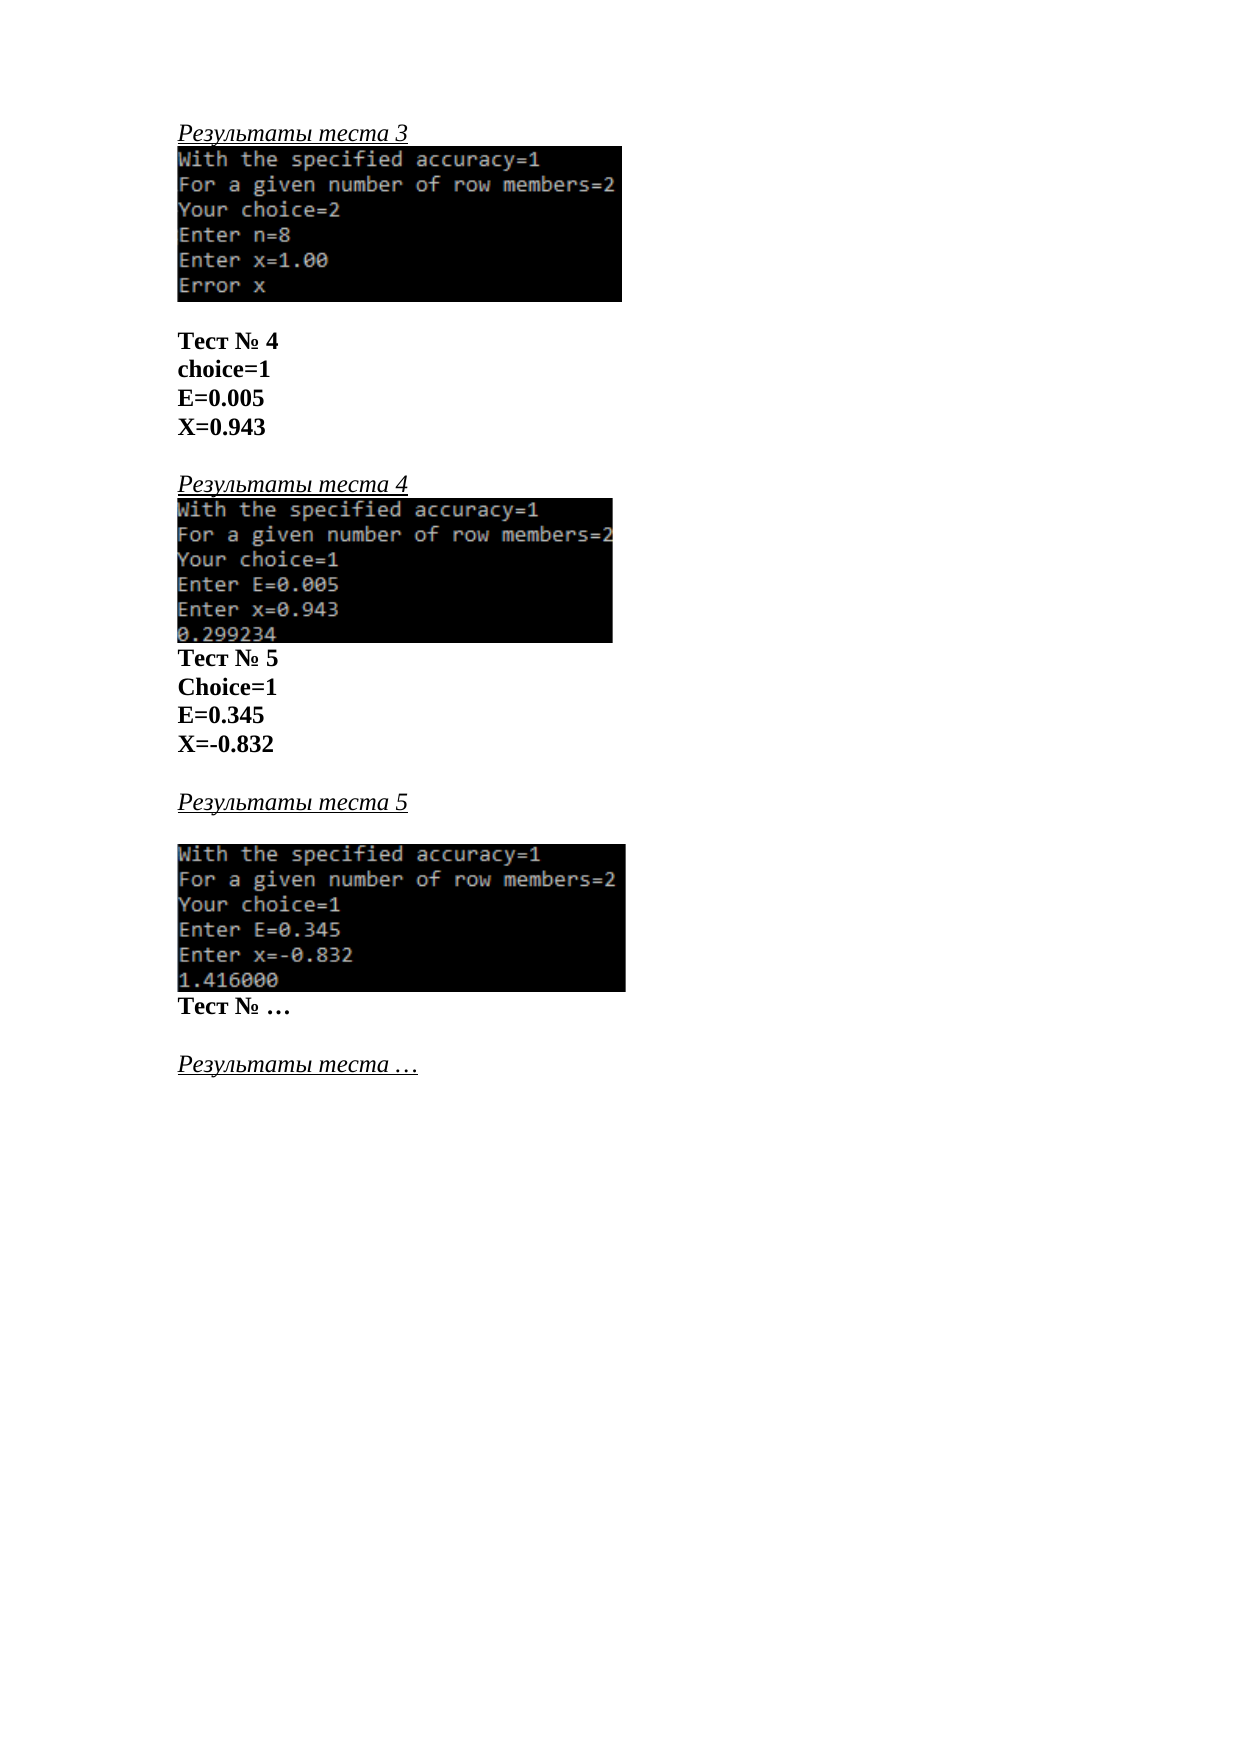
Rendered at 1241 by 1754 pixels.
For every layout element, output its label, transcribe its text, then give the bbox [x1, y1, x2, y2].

text Тест № … [177, 991, 1152, 1020]
text Результаты теста 3 [177, 118, 1152, 147]
text Choice=1 [177, 672, 1152, 701]
text X=0.943 [177, 412, 1152, 441]
picture [177, 498, 613, 643]
text E=0.005 [177, 383, 1152, 412]
text Результаты теста 5 [177, 787, 1152, 816]
picture [177, 844, 626, 992]
text Результаты теста 4 [177, 469, 1152, 498]
text choice=1 [177, 354, 1152, 383]
text Тест № 5 [177, 643, 1152, 672]
text E=0.345 [177, 701, 1152, 729]
text Тест № 4 [177, 326, 1152, 354]
picture [177, 146, 622, 302]
text X=-0.832 [177, 729, 1152, 758]
text Результаты теста … [177, 1049, 1152, 1078]
